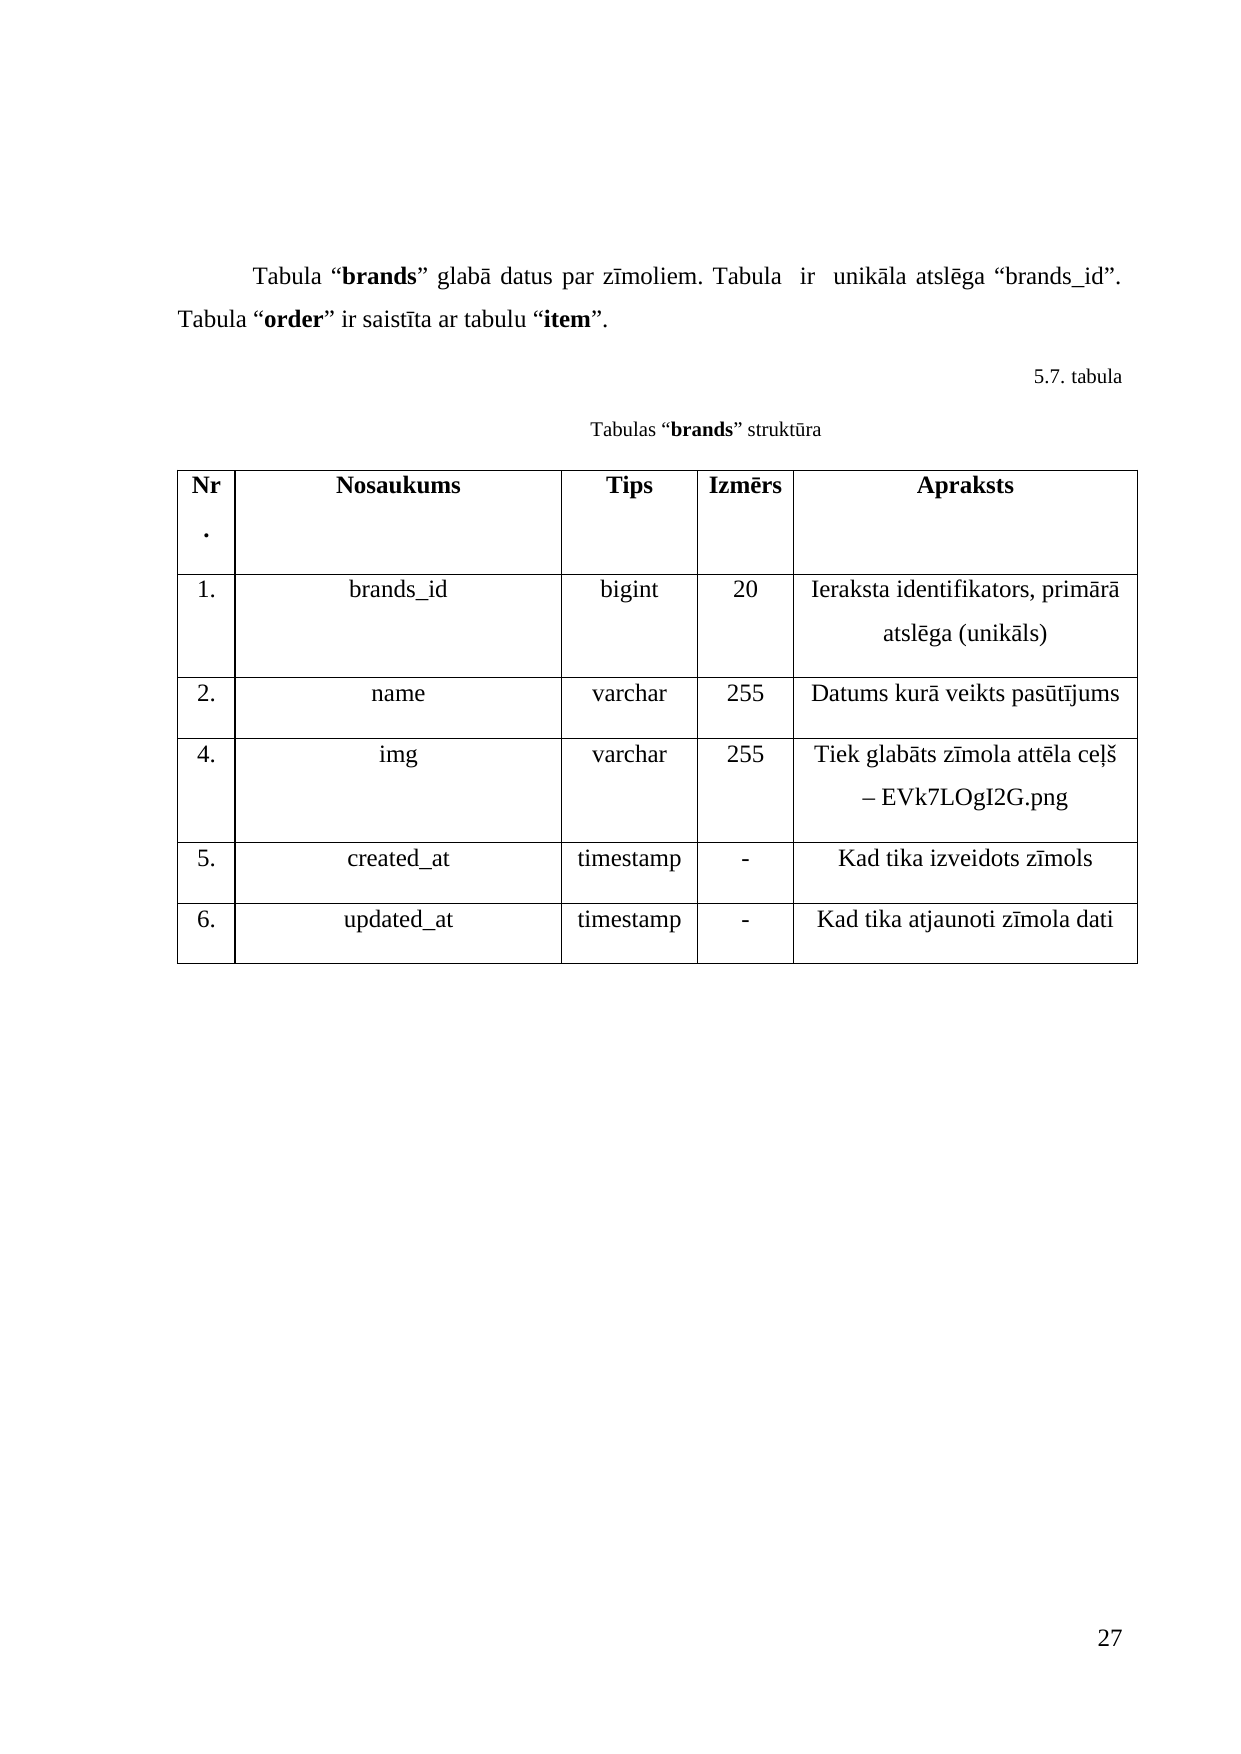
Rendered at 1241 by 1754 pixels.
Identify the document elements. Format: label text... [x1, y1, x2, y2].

table_header Tips [562, 471, 697, 573]
list tabula [252, 364, 1122, 388]
table_cell 255 [698, 739, 793, 842]
table_cell Kad tika izveidots zīmols [794, 843, 1137, 903]
table_cell Datums kurā veikts pasūtījums [794, 678, 1137, 738]
table_cell 5. [178, 843, 234, 903]
table_cell varchar [562, 678, 697, 738]
table_cell img [236, 739, 561, 842]
table_cell 1. [178, 575, 234, 677]
table_cell Tiek glabāts zīmola attēla ceļš – EVk7LOgI2G.png [794, 739, 1137, 842]
table_cell brands_id [236, 575, 561, 677]
table_header Apraksts [794, 471, 1137, 573]
table_cell name [236, 678, 561, 738]
table_cell 2. [178, 678, 234, 738]
table_cell timestamp [562, 843, 697, 903]
table_header Nr. [178, 471, 234, 573]
table_cell 255 [698, 678, 793, 738]
table_cell bigint [562, 575, 697, 677]
table_cell Ieraksta identifikators, primārā atslēga (unikāls) [794, 575, 1137, 677]
list Tabula “brands” glabā datus par zīmoliem. Tabula ir unikāla atslēga “brands_id”. Tabula “order” ir saistīta ar tabulu “item”. [177, 261, 1122, 333]
table_cell 20 [698, 575, 793, 677]
table_header Izmērs [698, 471, 793, 573]
table_cell - [698, 843, 793, 903]
table_cell Kad tika atjaunoti zīmola dati [794, 904, 1137, 963]
table_cell varchar [562, 739, 697, 842]
list Tabulas “brands” struktūra [290, 417, 1122, 441]
table_cell created_at [236, 843, 561, 903]
table_cell 6. [178, 904, 234, 963]
table_cell 4. [178, 739, 234, 842]
table_cell timestamp [562, 904, 697, 963]
table_header Nosaukums [236, 471, 561, 573]
table_cell - [698, 904, 793, 963]
table_cell updated_at [236, 904, 561, 963]
